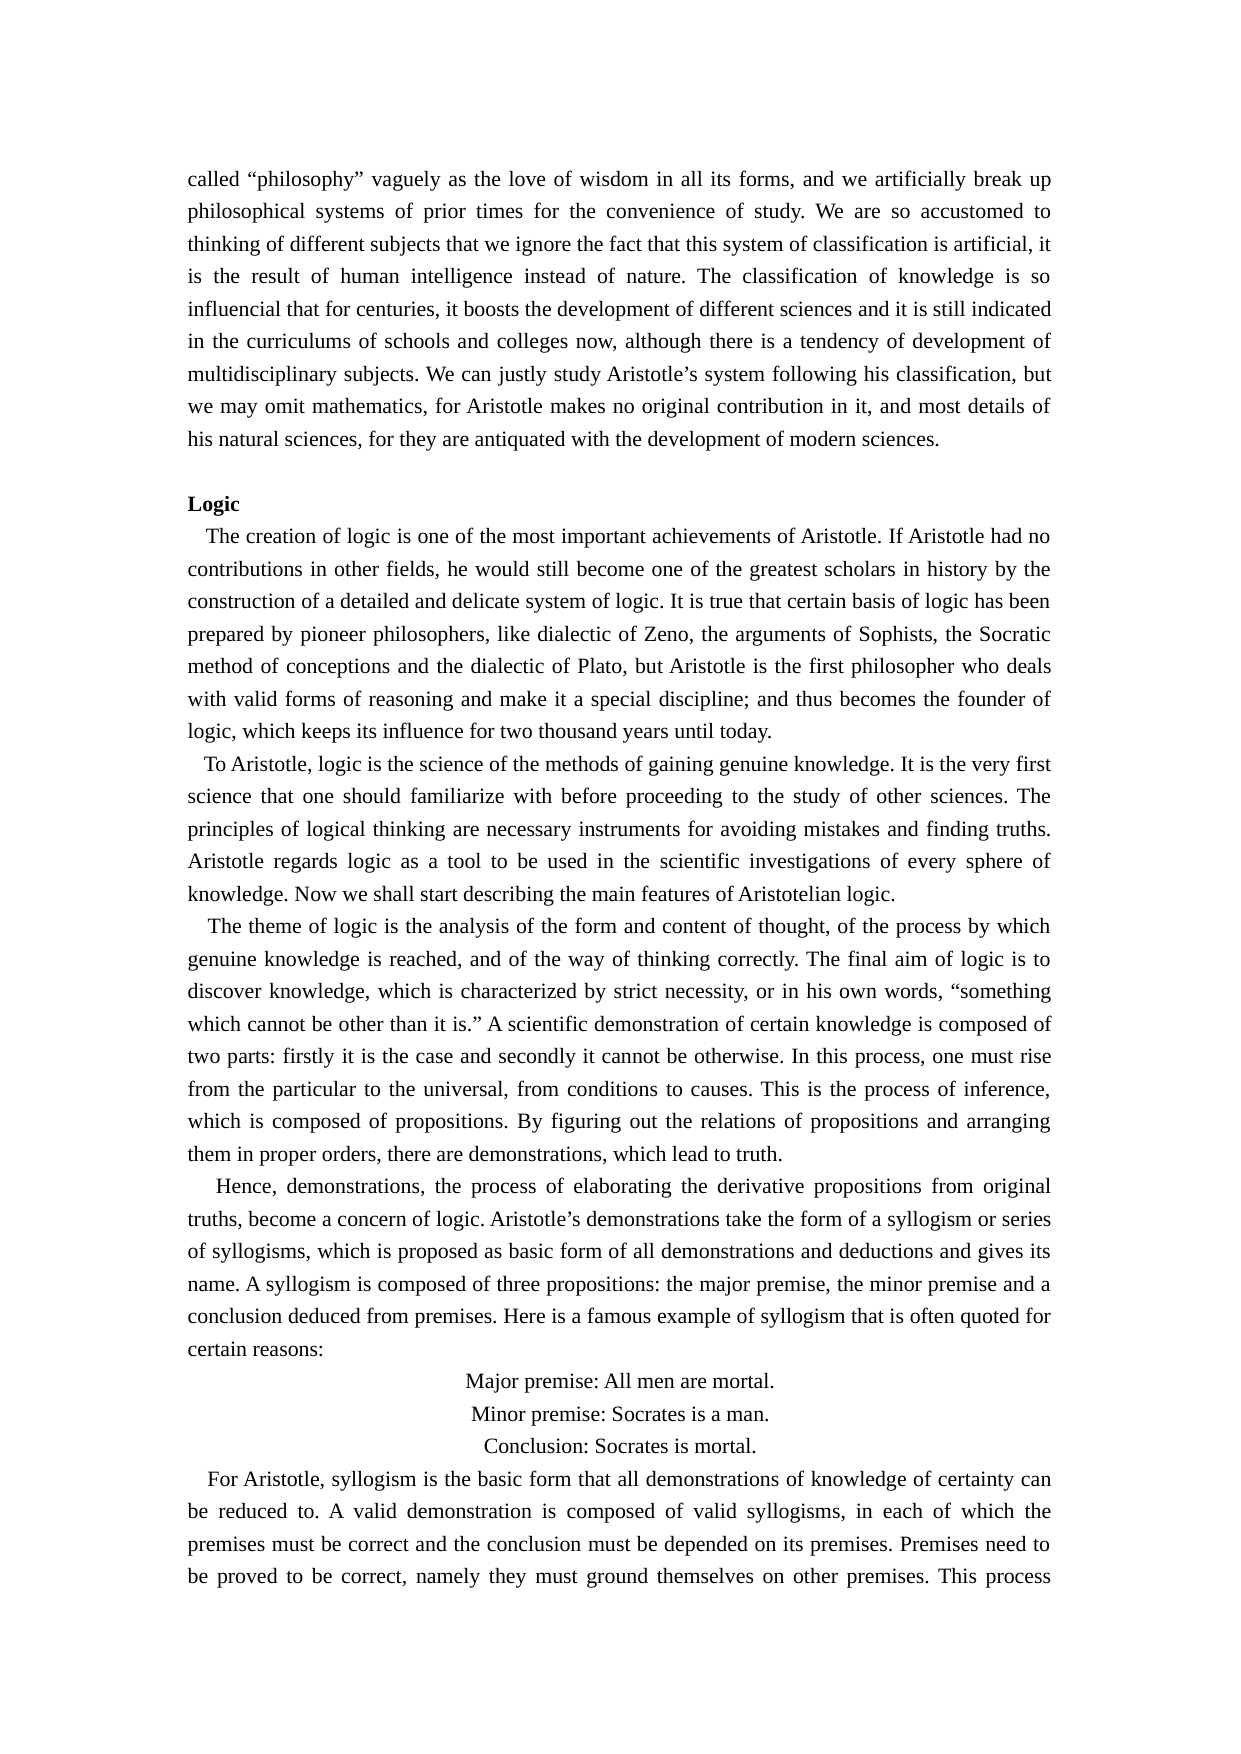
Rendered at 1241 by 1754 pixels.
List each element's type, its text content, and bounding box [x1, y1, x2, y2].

text Hence, demonstrations, the process of elaborating the derivative propositions from original truths, become a concern of logic. Aristotle’s demonstrations take the form of a syllogism or series of syllogisms, which is proposed as basic form of all demonstrations and deductions and gives its name. A syllogism is composed of three propositions: the major premise, the minor premise and a conclusion deduced from premises. Here is a famous example of syllogism that is often quoted for certain reasons: [187, 1169, 1053, 1364]
text The creation of logic is one of the most important achievements of Aristotle. If Aristotle had no contributions in other fields, he would still become one of the greatest scholars in history by the construction of a detailed and delicate system of logic. It is true that certain basis of logic has been prepared by pioneer philosophers, like dialectic of Zeno, the arguments of Sophists, the Socratic method of conceptions and the dialectic of Plato, but Aristotle is the first philosopher who deals with valid forms of reasoning and make it a special discipline; and thus becomes the founder of logic, which keeps its influence for two thousand years until today. [187, 519, 1053, 747]
text Logic [187, 487, 1053, 519]
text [187, 1462, 1053, 1592]
text Minor premise: Socrates is a man. [187, 1397, 1053, 1429]
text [187, 162, 1053, 454]
text Conclusion: Socrates is mortal. [187, 1429, 1053, 1462]
text The theme of logic is the analysis of the form and content of thought, of the process by which genuine knowledge is reached, and of the way of thinking correctly. The final aim of logic is to discover knowledge, which is characterized by strict necessity, or in his own words, “something which cannot be other than it is.” A scientific demonstration of certain knowledge is composed of two parts: firstly it is the case and secondly it cannot be otherwise. In this process, one must rise from the particular to the universal, from conditions to causes. This is the process of inference, which is composed of propositions. By figuring out the relations of propositions and arranging them in proper orders, there are demonstrations, which lead to truth. [187, 909, 1053, 1169]
text To Aristotle, logic is the science of the methods of gaining genuine knowledge. It is the very first science that one should familiarize with before proceeding to the study of other sciences. The principles of logical thinking are necessary instruments for avoiding mistakes and finding truths. Aristotle regards logic as a tool to be used in the scientific investigations of every sphere of knowledge. Now we shall start describing the main features of Aristotelian logic. [187, 747, 1053, 909]
text Major premise: All men are mortal. [187, 1364, 1053, 1397]
